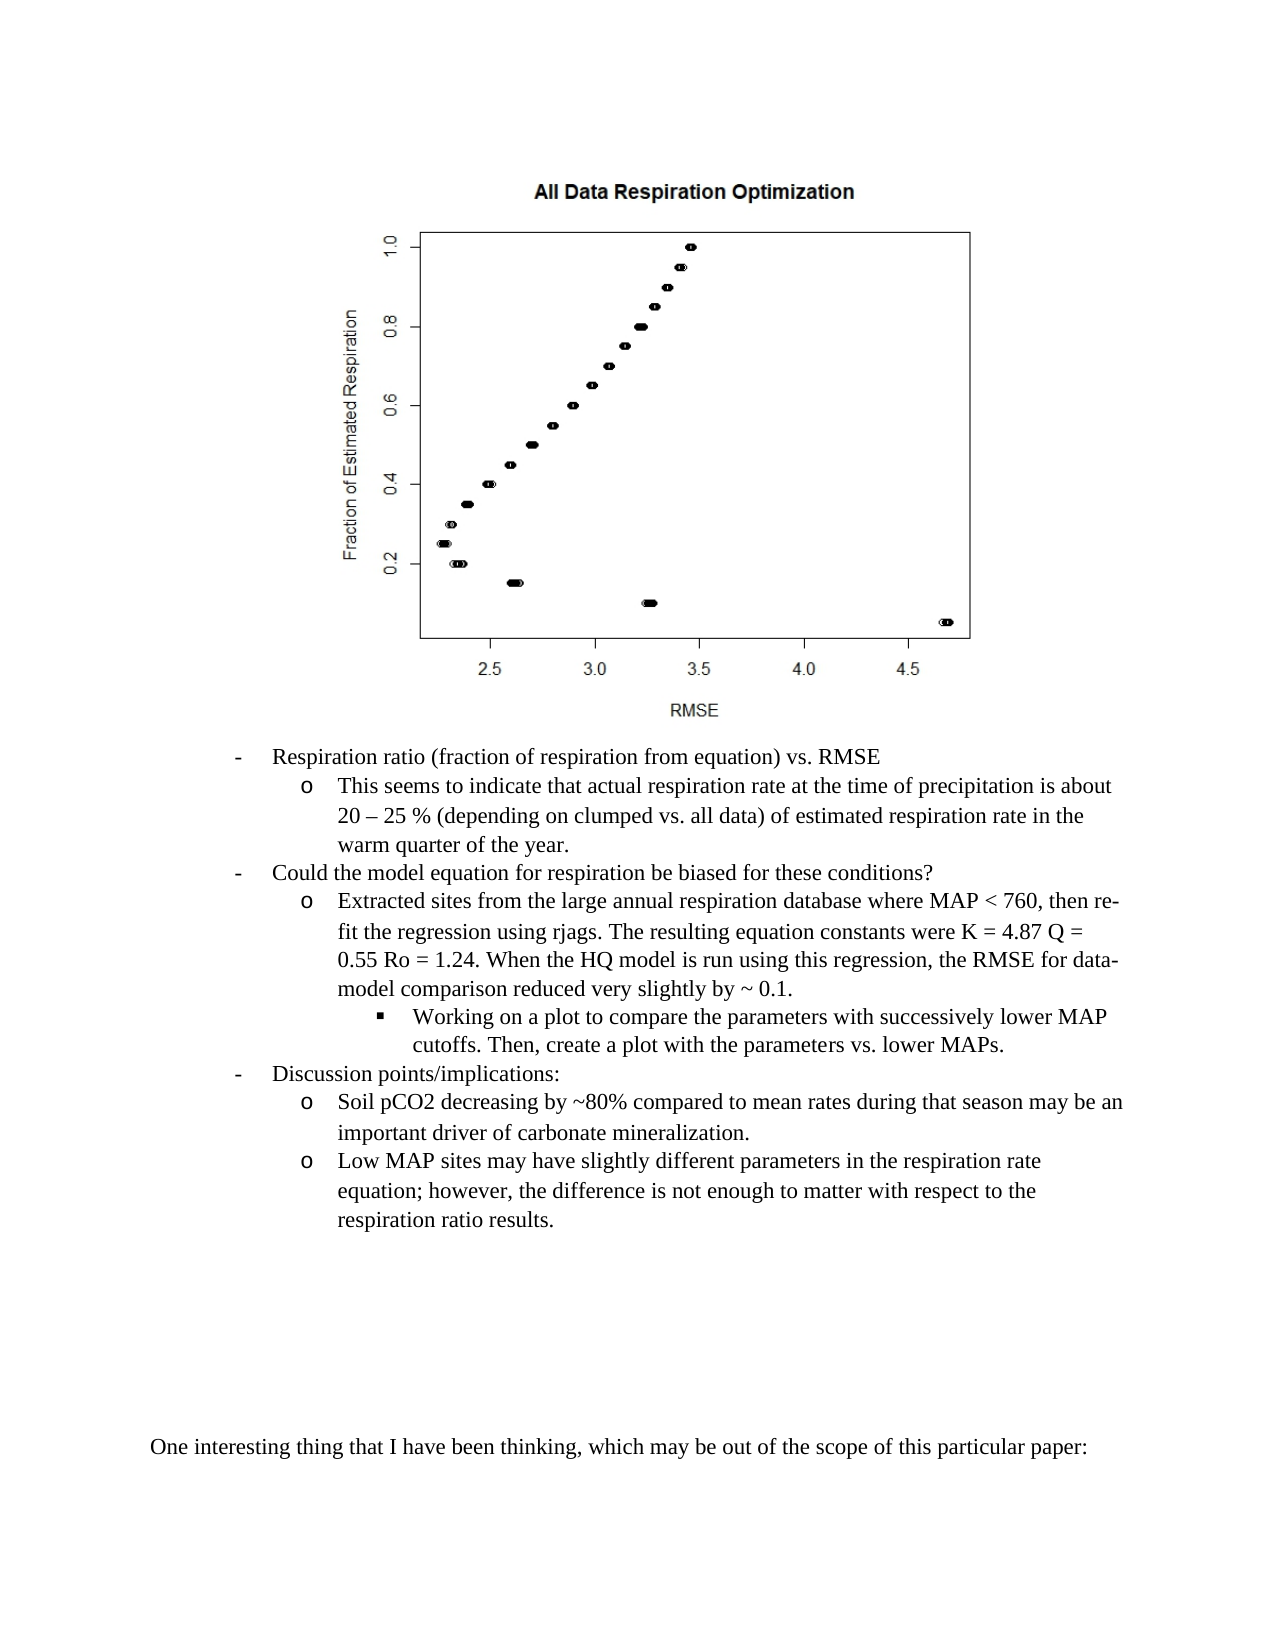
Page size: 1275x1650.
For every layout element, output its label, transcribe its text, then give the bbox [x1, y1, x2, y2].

list Respiration ratio (fraction of respiration from equation) vs. RMSE [234, 743, 1125, 770]
list Low MAP sites may have slightly different parameters in the respiration rate equation; however, the difference is not enough to matter with respect to the respiration ratio results. [300, 1147, 1125, 1232]
list Soil pCO2 decreasing by ~80% compared to mean rates during that season may be an important driver of carbonate mineralization. [300, 1088, 1125, 1145]
list Working on a plot to compare the parameters with successively lower MAP cutoffs. Then, create a plot with the parameters vs. lower MAPs. [375, 1003, 1125, 1058]
list Could the model equation for respiration be biased for these conditions? [234, 859, 1125, 885]
picture [337, 150, 1013, 742]
list Extracted sites from the large annual respiration database where MAP < 760, then re-fit the regression using rjags. The resulting equation constants were K = 4.87 Q = 0.55 Ro = 1.24. When the HQ model is run using this regression, the RMSE for data-model comparison reduced very slightly by ~ 0.1. [300, 887, 1125, 1001]
text One interesting thing that I have been thinking, which may be out of the scope of this particular paper: [150, 1433, 1125, 1459]
list Discussion points/implications: [234, 1060, 1125, 1086]
list This seems to indicate that actual respiration rate at the time of precipitation is about 20 – 25 % (depending on clumped vs. all data) of estimated respiration rate in the warm quarter of the year. [300, 772, 1125, 857]
